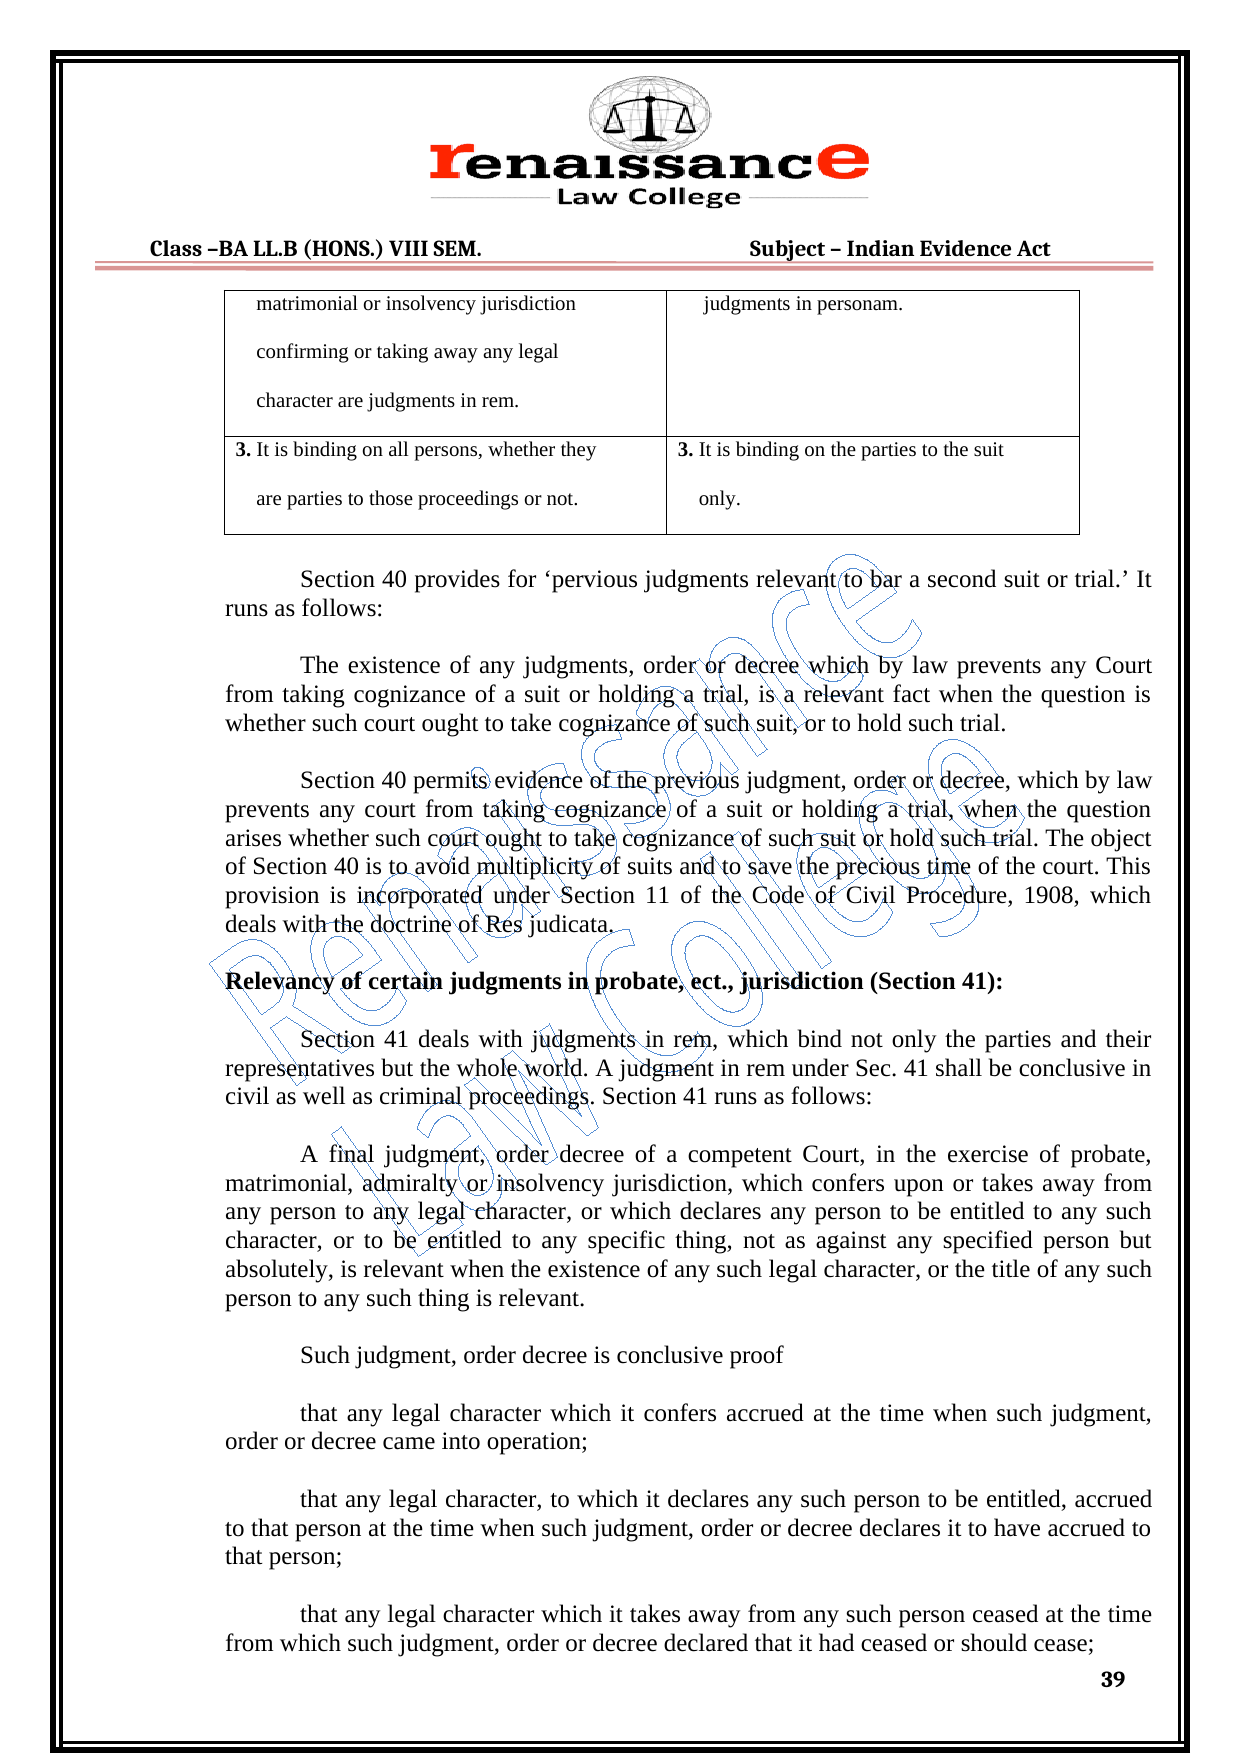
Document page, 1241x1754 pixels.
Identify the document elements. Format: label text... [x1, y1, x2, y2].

table_cell 3. It is binding on all persons, whether they are parties to those proceedings or not. [225, 437, 666, 534]
text A final judgment, order decree of a competent Court, in the exercise of probate, matrimonial, admiralty or insolvency jurisdiction, which confers upon or takes away from any person to any legal character, or which declares any person to be entitled to any such character, or to be entitled to any specific thing, not as against any specified person but absolutely, is relevant when the existence of any such legal character, or the title of any such person to any such thing is relevant. [225, 1139, 1153, 1311]
text The existence of any judgments, order or decree which by law prevents any Court from taking cognizance of a suit or holding a trial, is a relevant fact when the question is whether such court ought to take cognizance of such suit, or to hold such trial. [225, 650, 1153, 736]
table_cell 2. The judgments of the civil court are the judgments in personam. [667, 291, 1079, 436]
text that any legal character, to which it declares any such person to be entitled, accrued to that person at the time when such judgment, order or decree declares it to have accrued to that person; [225, 1484, 1153, 1570]
text Section 40 provides for ‘pervious judgments relevant to bar a second suit or trial.’ It runs as follows: [225, 564, 1153, 621]
text Such judgment, order decree is conclusive proof [225, 1340, 1153, 1369]
picture [406, 75, 897, 209]
text Section 41 deals with judgments in rem, which bind not only the parties and their representatives but the whole world. A judgment in rem under Sec. 41 shall be conclusive in civil as well as criminal proceedings. Section 41 runs as follows: [225, 1024, 1153, 1110]
table_cell 3. It is binding on the parties to the suit only. [667, 437, 1079, 534]
text that any legal character which it confers accrued at the time when such judgment, order or decree came into operation; [225, 1398, 1153, 1455]
text that any legal character which it takes away from any such person ceased at the time from which such judgment, order or decree declared that it had ceased or should cease; [225, 1599, 1153, 1656]
text Section 40 permits evidence of the previous judgment, order or decree, which by law prevents any court from taking cognizance of a suit or holding a trial, when the question arises whether such court ought to take cognizance of such suit or hold such trial. The object of Section 40 is to avoid multiplicity of suits and to save the precious time of the court. This provision is incorporated under Section 11 of the Code of Civil Procedure, 1908, which deals with the doctrine of Res judicata. [225, 765, 1153, 938]
text Relevancy of certain judgments in probate, ect., jurisdiction (Section 41): [150, 966, 1153, 995]
